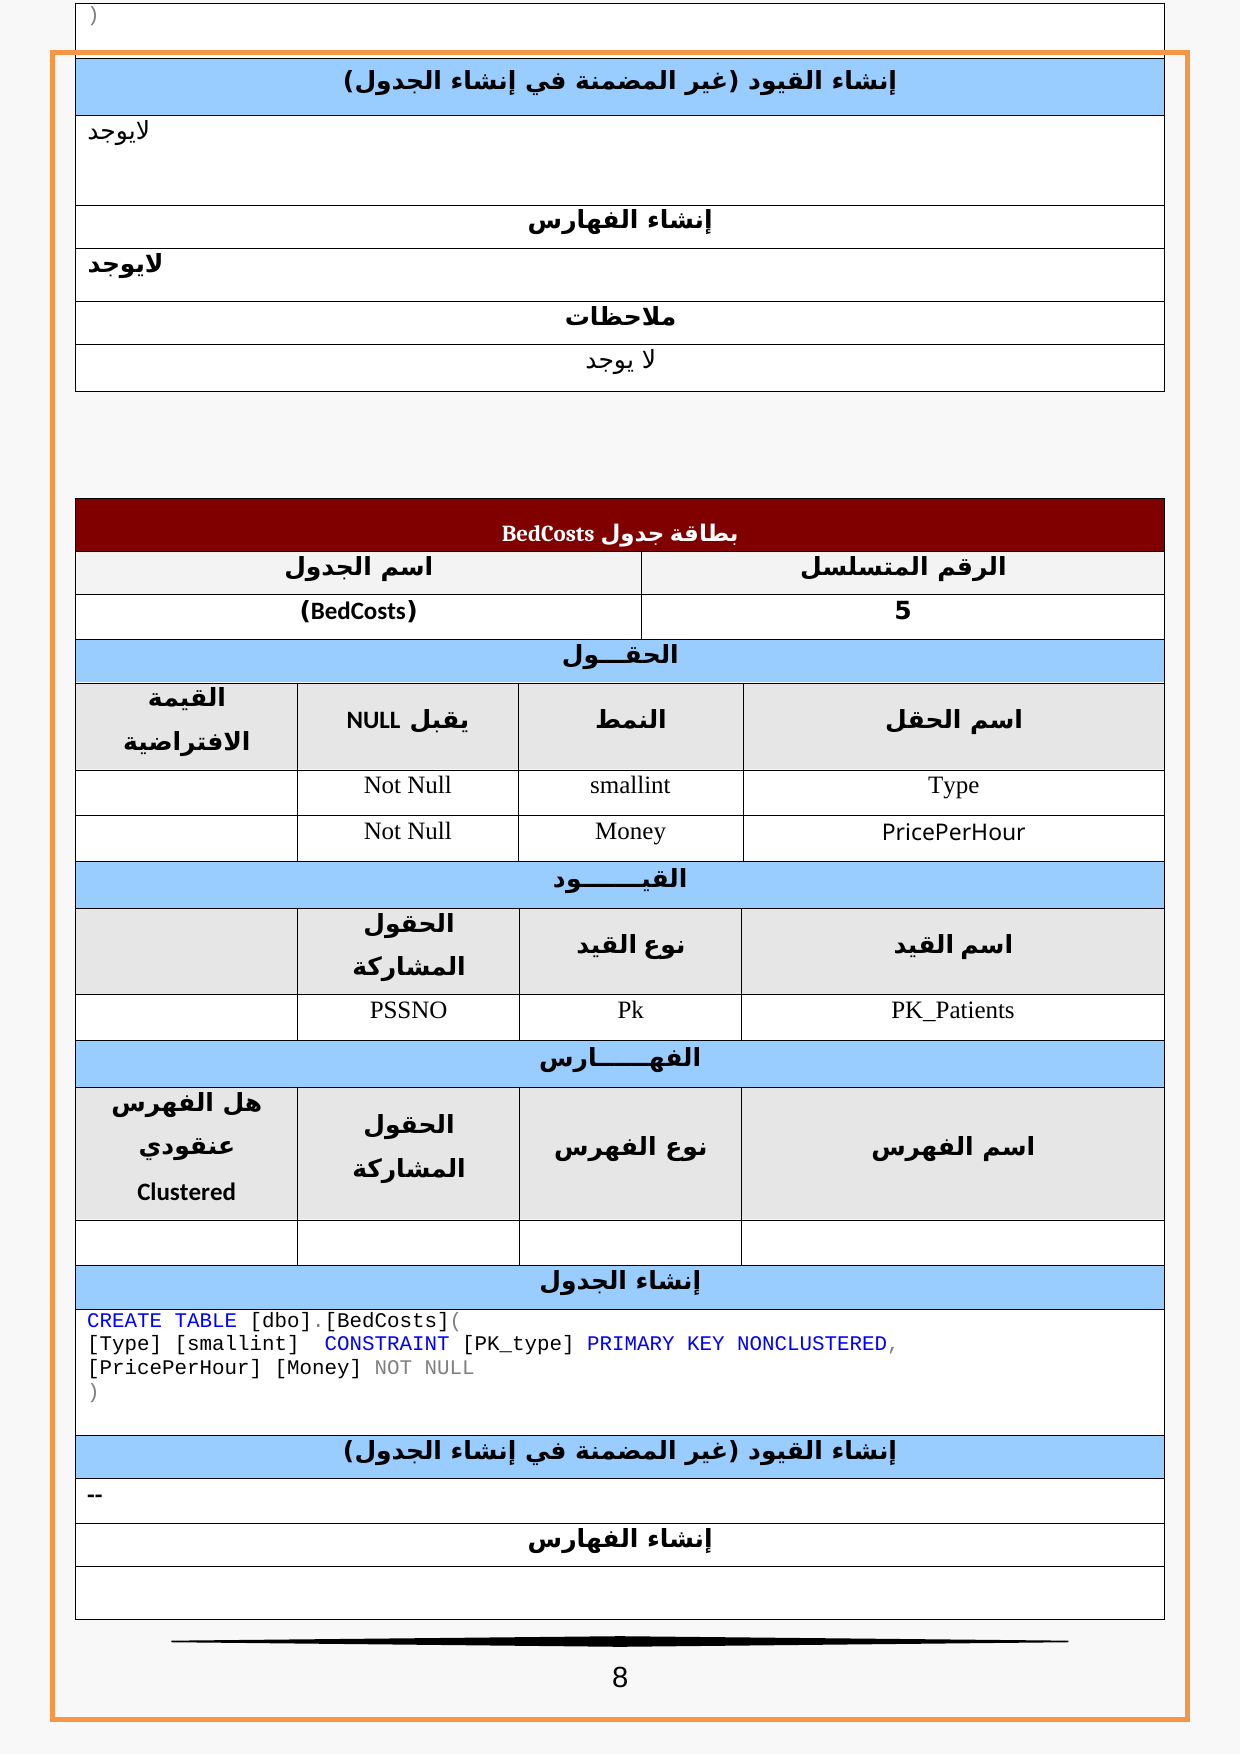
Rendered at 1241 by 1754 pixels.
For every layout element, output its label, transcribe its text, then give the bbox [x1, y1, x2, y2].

table_cell القيمة الافتراضية [76, 684, 297, 769]
table_cell [76, 909, 297, 994]
table_cell PricePerHour [744, 816, 1164, 861]
table_cell [76, 816, 297, 861]
table_cell إنشاء الفهارس [76, 206, 1164, 248]
table_cell Type [744, 771, 1164, 815]
table_cell (BedCosts) [76, 595, 641, 639]
table_cell لا يوجد [76, 345, 1164, 391]
table_cell الحقول المشاركة [298, 1088, 519, 1219]
table_cell Pk [520, 995, 741, 1040]
table_cell لايوجد [76, 116, 1164, 204]
table_cell نوع الفهرس [520, 1088, 741, 1219]
table_cell اسم الجدول [76, 552, 641, 594]
table_cell [742, 1221, 1164, 1265]
table_cell اسم القيد [742, 909, 1164, 994]
table_cell [76, 995, 297, 1040]
table_cell إنشاء الفهارس [76, 1524, 1164, 1566]
table_cell [520, 1221, 741, 1265]
table_cell PK_Patients [742, 995, 1164, 1040]
table_cell [76, 1567, 1164, 1619]
table_cell ملاحظات [76, 302, 1164, 344]
table_cell Not Null [298, 816, 518, 861]
table_cell Money [519, 816, 743, 861]
table_cell اسم الفهرس [742, 1088, 1164, 1219]
table_cell [76, 771, 297, 815]
table_cell 5 [642, 595, 1164, 639]
table_cell يقبل NULL [298, 684, 518, 769]
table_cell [76, 4, 1164, 50]
table_cell هل الفهرس عنقودي Clustered [76, 1088, 297, 1219]
table_cell CREATE TABLE [dbo].[BedCosts]( [Type] [smallint] CONSTRAINT [PK_type] PRIMARY KEY NONCLUSTERED, [PricePerHour] [Money] NOT NULL ) [76, 1310, 1164, 1435]
table_cell إنشاء القيود (غير المضمنة في إنشاء الجدول) [76, 59, 1164, 115]
table_cell الحقـــول [76, 640, 1164, 682]
table_cell Not Null [298, 771, 518, 815]
table_cell الرقم المتسلسل [642, 552, 1164, 594]
table_cell لايوجد [76, 249, 1164, 301]
table_cell [76, 1221, 297, 1265]
table_cell إنشاء الجدول [76, 1266, 1164, 1309]
table_cell PSSNO [298, 995, 519, 1040]
table_cell إنشاء القيود (غير المضمنة في إنشاء الجدول) [76, 1436, 1164, 1478]
table_cell نوع القيد [520, 909, 741, 994]
table_cell smallint [519, 771, 743, 815]
table_cell القيـــــــود [76, 862, 1164, 908]
table_cell [298, 1221, 519, 1265]
table_cell -- [76, 1479, 1164, 1523]
table_header بطاقة جدول BedCosts [76, 499, 1164, 551]
table_cell اسم الحقل [744, 684, 1164, 769]
table_cell الحقول المشاركة [298, 909, 519, 994]
table_cell الفهــــــارس [76, 1041, 1164, 1087]
table_cell النمط [519, 684, 743, 769]
